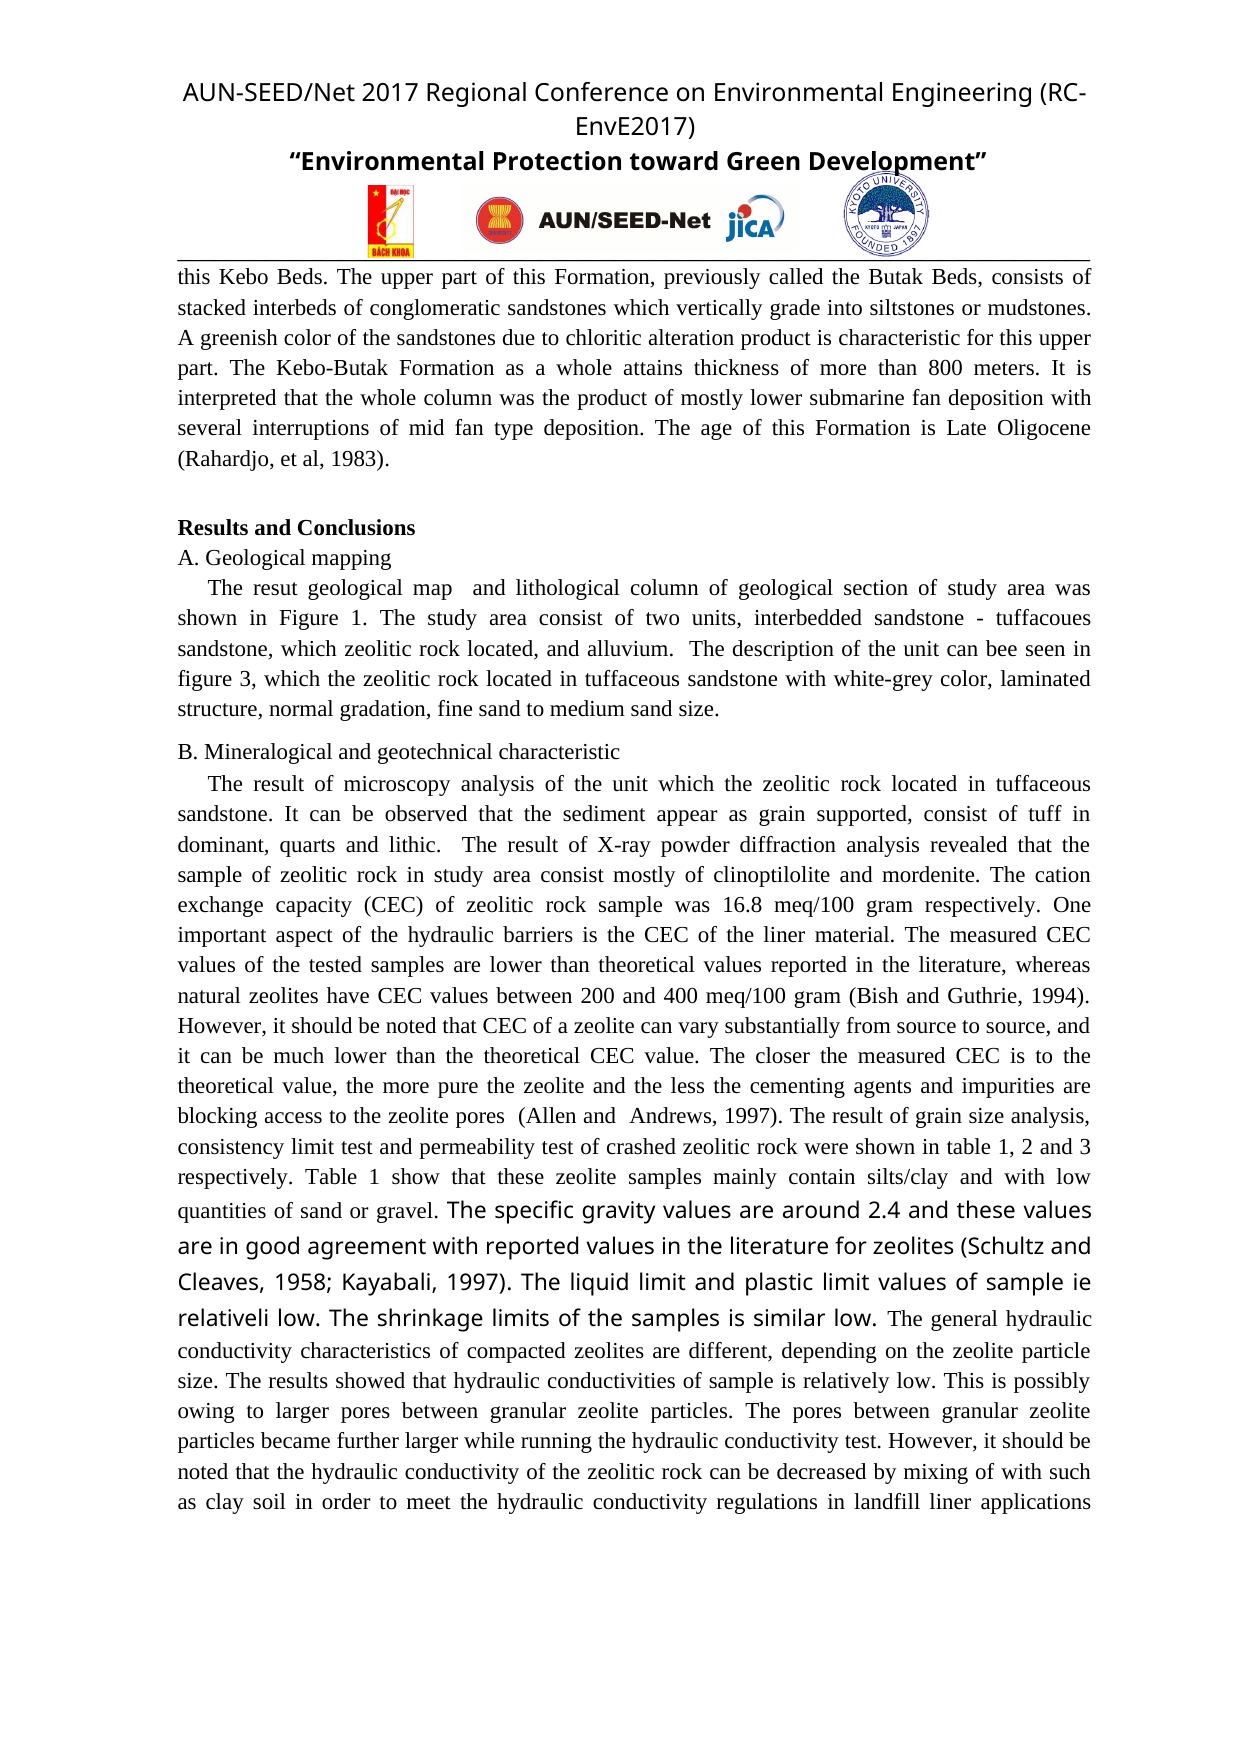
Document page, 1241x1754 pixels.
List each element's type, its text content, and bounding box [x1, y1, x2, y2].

text The resut geological map and lithological column of geological section of study area was shown in Figure 1. The study area consist of two units, interbedded sandstone - tuffacoues sandstone, which zeolitic rock located, and alluvium. The description of the unit can bee seen in figure 3, which the zeolitic rock located in tuffaceous sandstone with white-grey color, laminated structure, normal gradation, fine sand to medium sand size. [177, 574, 1092, 721]
subtitle B. Mineralogical and geotechnical characteristic [177, 738, 1092, 764]
picture [842, 168, 932, 259]
picture [460, 185, 799, 253]
subtitle Results and Conclusions [177, 514, 1092, 540]
picture [367, 185, 414, 257]
text A. Geological mapping [177, 544, 1092, 570]
